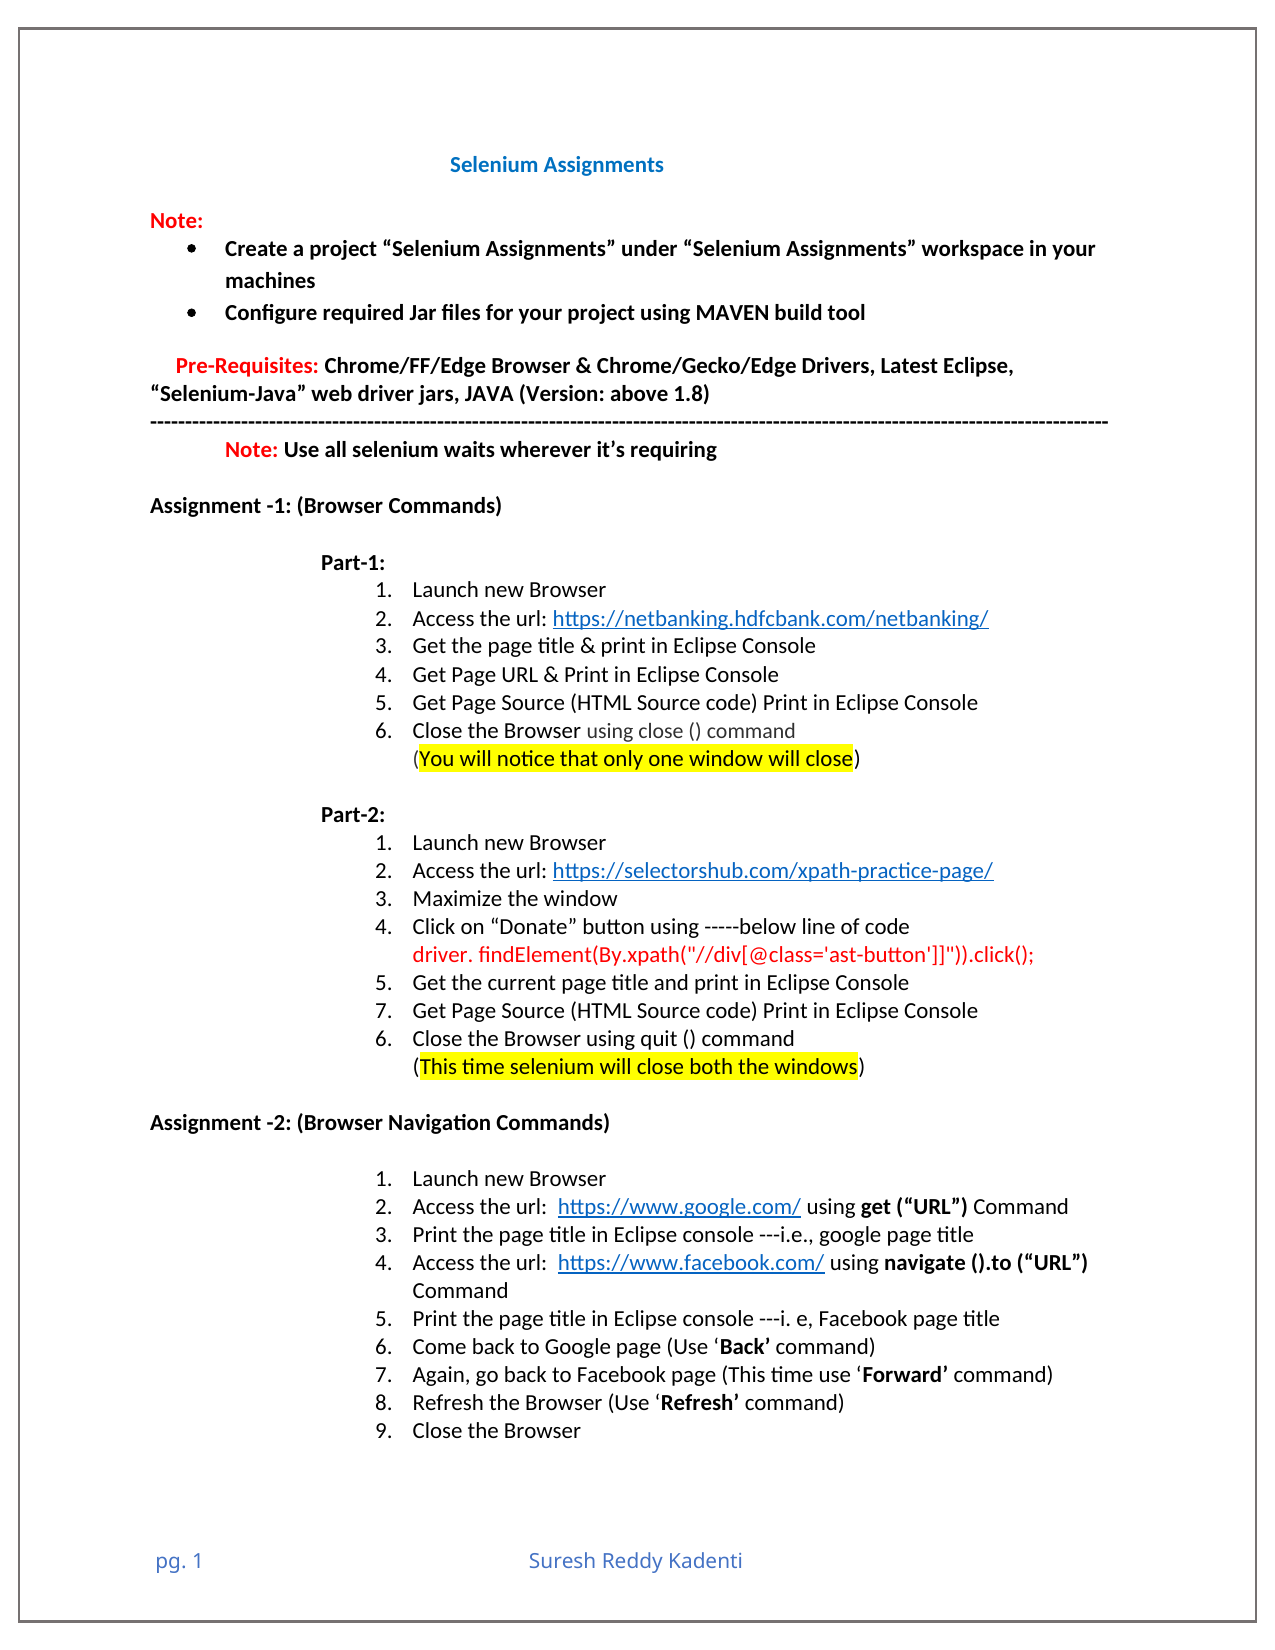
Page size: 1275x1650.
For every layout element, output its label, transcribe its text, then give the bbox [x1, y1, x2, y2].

list Get Page Source (HTML Source code) Print in Eclipse Console [375, 996, 1125, 1024]
list Access the url: https://www.facebook.com/ using navigate ().to (“URL”) Command [375, 1248, 1125, 1304]
text Assignment -1: (Browser Commands) [150, 492, 1125, 519]
list Close the Browser using quit () command [375, 1024, 1125, 1052]
list Configure required Jar files for your project using MAVEN build tool [187, 298, 1125, 326]
list Click on “Donate” button using -----below line of code [375, 912, 1125, 940]
text Pre-Requisites: Chrome/FF/Edge Browser & Chrome/Gecko/Edge Drivers, Latest Eclipse, “Selenium-Java” web driver jars, JAVA (Version: above 1.8) [150, 351, 1125, 407]
list Get the current page title and print in Eclipse Console [375, 968, 1125, 996]
list Print the page title in Eclipse console ---i.e., google page title [375, 1220, 1125, 1248]
list (This time selenium will close both the windows) [858, 1052, 1125, 1080]
text Assignment -2: (Browser Navigation Commands) [150, 1108, 1125, 1136]
list Get Page Source (HTML Source code) Print in Eclipse Console [375, 688, 1125, 716]
text Part-2: [300, 800, 1125, 828]
list Launch new Browser [375, 576, 1125, 604]
list (You will notice that only one window will close) [853, 744, 1125, 772]
list Maximize the window [375, 884, 1125, 912]
text Note: [150, 206, 1125, 234]
text ----------------------------------------------------------------------------------------------------------------------------------------- [150, 407, 1125, 436]
list Get Page URL & Print in Eclipse Console [375, 660, 1125, 688]
text Part-1: [300, 548, 1125, 576]
list Access the url: https://netbanking.hdfcbank.com/netbanking/ [375, 604, 1125, 632]
text Note: Use all selenium waits wherever it’s requiring [225, 436, 1125, 463]
list Get the page title & print in Eclipse Console [375, 632, 1125, 660]
list Close the Browser using close () command [375, 716, 1125, 744]
list Launch new Browser [375, 828, 1125, 856]
list Launch new Browser [375, 1164, 1125, 1192]
list Close the Browser [375, 1416, 1125, 1444]
list Again, go back to Facebook page (This time use ‘Forward’ command) [375, 1360, 1125, 1388]
list Access the url: https://www.google.com/ using get (“URL”) Command [375, 1192, 1125, 1220]
list Come back to Google page (Use ‘Back’ command) [375, 1332, 1125, 1360]
list Create a project “Selenium Assignments” under “Selenium Assignments” workspace in your machines [187, 234, 1125, 294]
text Selenium Assignments [375, 150, 1125, 178]
list driver. findElement(By.xpath("//div[@class='ast-button']]")).click(); [412, 940, 1125, 968]
list Print the page title in Eclipse console ---i. e, Facebook page title [375, 1304, 1125, 1332]
list Refresh the Browser (Use ‘Refresh’ command) [375, 1388, 1125, 1416]
list Access the url: https://selectorshub.com/xpath-practice-page/ [375, 856, 1125, 884]
